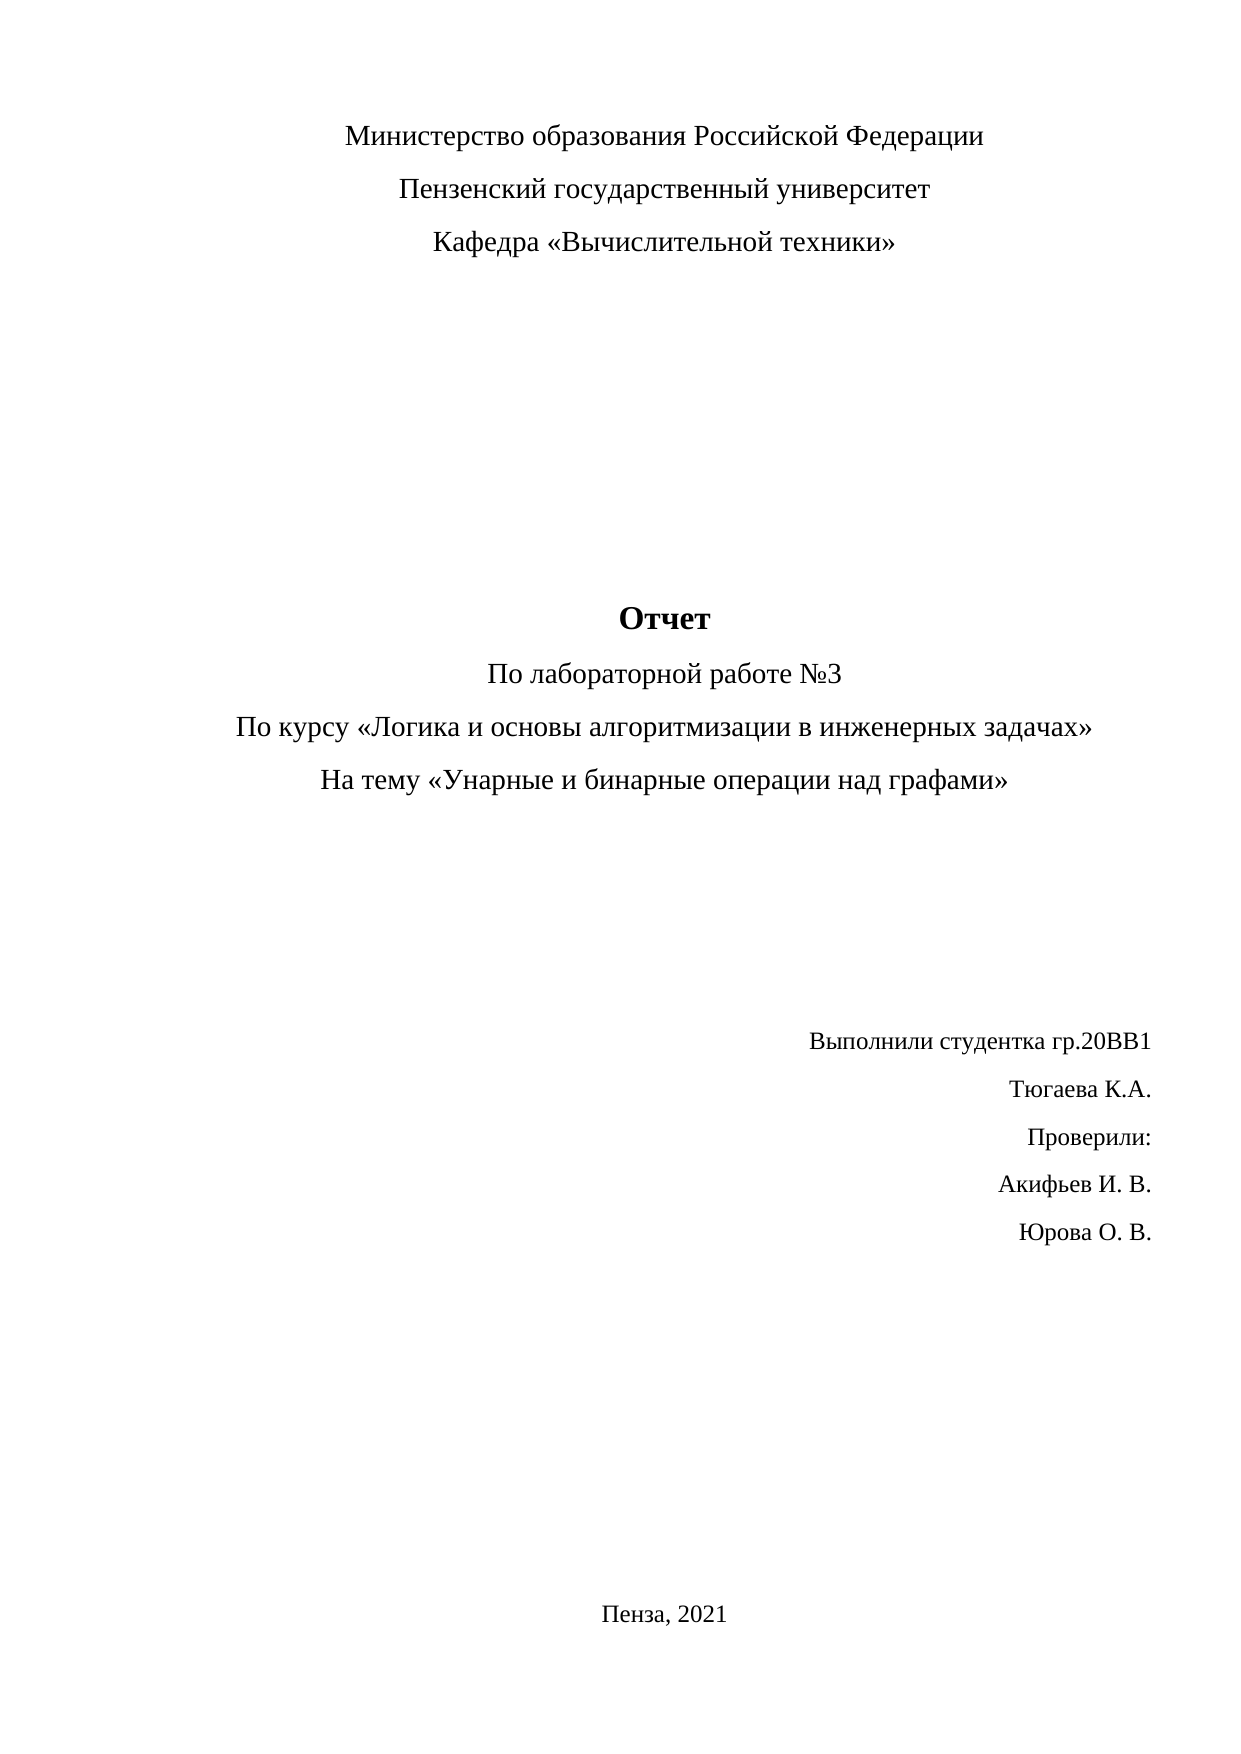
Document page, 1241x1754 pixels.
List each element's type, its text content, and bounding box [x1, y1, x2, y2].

text По курсу «Логика и основы алгоритмизации в инженерных задачах» [177, 709, 1152, 743]
text Юрова О. В. [177, 1217, 1152, 1246]
text На тему «Унарные и бинарные операции над графами» [177, 762, 1152, 796]
text Отчет [177, 599, 1152, 637]
text Кафедра «Вычислительной техники» [177, 224, 1152, 257]
text Пензенский государственный университет [177, 171, 1152, 204]
text Проверили: [177, 1122, 1152, 1151]
text Министерство образования Российской Федерации [177, 118, 1152, 152]
text Акифьев И. В. [177, 1169, 1152, 1198]
text По лабораторной работе №3 [177, 657, 1152, 690]
text Тюгаева К.А. [177, 1074, 1152, 1103]
text Выполнили студентка гр.20ВВ1 [177, 1026, 1152, 1055]
text Пенза, 2021 [177, 1599, 1152, 1628]
